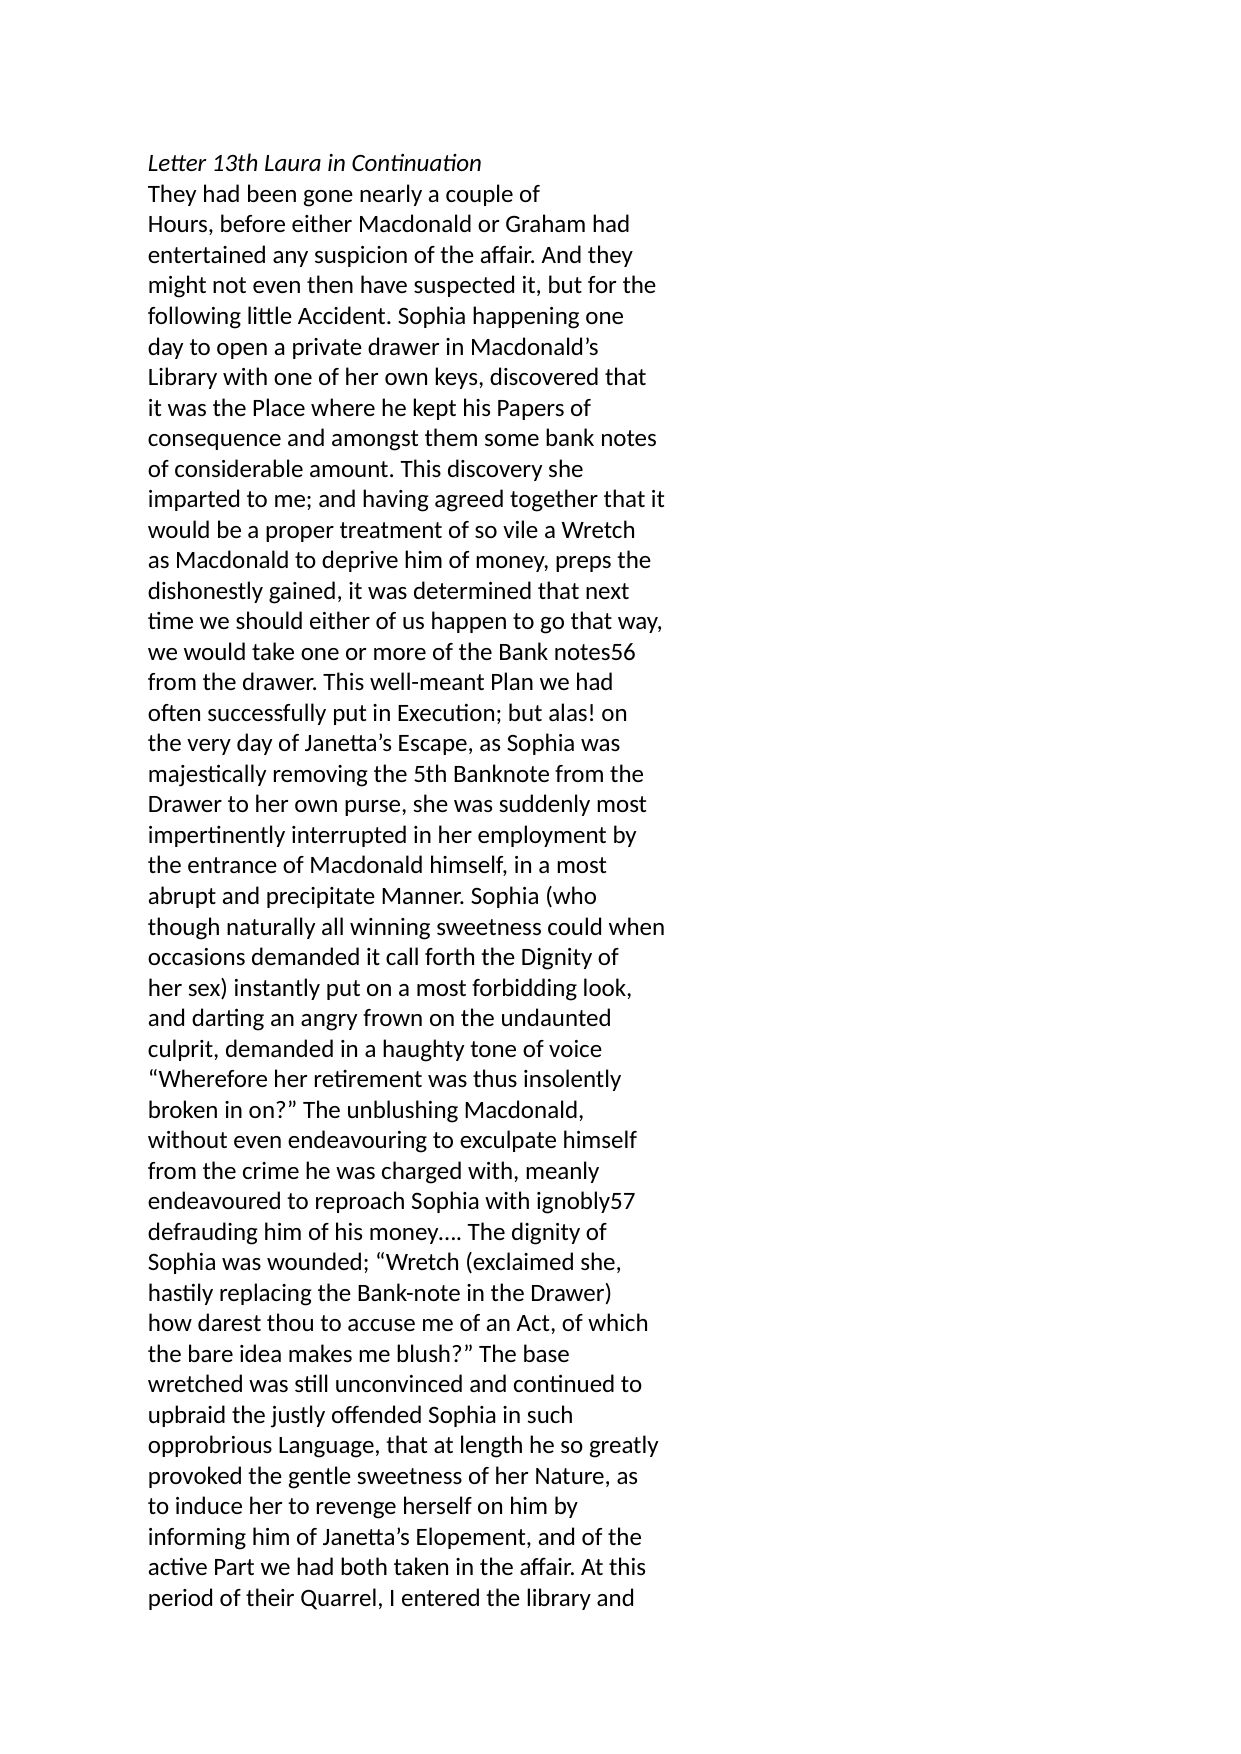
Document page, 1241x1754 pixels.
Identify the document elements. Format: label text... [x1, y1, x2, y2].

text endeavoured to reproach Sophia with ignobly57 [148, 1185, 1093, 1216]
text to induce her to revenge herself on him by [148, 1491, 1093, 1521]
text from the crime he was charged with, meanly [148, 1155, 1093, 1185]
text her sex) instantly put on a most forbidding look, [148, 972, 1093, 1002]
text as Macdonald to deprive him of money, preps the [148, 544, 1093, 575]
text following little Accident. Sophia happening one [148, 300, 1093, 331]
text day to open a private drawer in Macdonald’s [148, 331, 1093, 361]
text of considerable amount. This discovery she [148, 453, 1093, 483]
text Letter 13th Laura in Continuation [148, 148, 1093, 178]
text wretched was still unconvinced and continued to [148, 1368, 1093, 1399]
text “Wherefore her retirement was thus insolently [148, 1063, 1093, 1094]
text it was the Place where he kept his Papers of [148, 392, 1093, 422]
text entertained any suspicion of the affair. And they [148, 239, 1093, 270]
text hastily replacing the Bank-note in the Drawer) [148, 1277, 1093, 1307]
text opprobrious Language, that at length he so greatly [148, 1429, 1093, 1460]
text culprit, demanded in a haughty tone of voice [148, 1033, 1093, 1063]
text majestically removing the 5th Banknote from the [148, 758, 1093, 788]
text though naturally all winning sweetness could when [148, 911, 1093, 941]
text would be a proper treatment of so vile a Wretch [148, 514, 1093, 544]
text Library with one of her own keys, discovered that [148, 361, 1093, 392]
text broken in on?” The unblushing Macdonald, [148, 1094, 1093, 1124]
text dishonestly gained, it was determined that next [148, 575, 1093, 605]
text the very day of Janetta’s Escape, as Sophia was [148, 727, 1093, 758]
text Drawer to her own purse, she was suddenly most [148, 788, 1093, 819]
text provoked the gentle sweetness of her Nature, as [148, 1460, 1093, 1491]
text defrauding him of his money…. The dignity of [148, 1216, 1093, 1246]
text we would take one or more of the Bank notes56 [148, 636, 1093, 666]
text imparted to me; and having agreed together that it [148, 483, 1093, 514]
text Hours, before either Macdonald or Graham had [148, 209, 1093, 239]
text Sophia was wounded; “Wretch (exclaimed she, [148, 1246, 1093, 1277]
text occasions demanded it call forth the Dignity of [148, 941, 1093, 972]
text without even endeavouring to exculpate himself [148, 1124, 1093, 1155]
text informing him of Janetta’s Elopement, and of the [148, 1521, 1093, 1552]
text impertinently interrupted in her employment by [148, 819, 1093, 849]
text consequence and amongst them some bank notes [148, 422, 1093, 453]
text from the drawer. This well-meant Plan we had [148, 666, 1093, 697]
text abrupt and precipitate Manner. Sophia (who [148, 880, 1093, 911]
text upbraid the justly offended Sophia in such [148, 1399, 1093, 1429]
text and darting an angry frown on the undaunted [148, 1002, 1093, 1033]
text time we should either of us happen to go that way, [148, 605, 1093, 636]
text might not even then have suspected it, but for the [148, 270, 1093, 300]
text often successfully put in Execution; but alas! on [148, 697, 1093, 727]
text the entrance of Macdonald himself, in a most [148, 849, 1093, 880]
text active Part we had both taken in the affair. At this [148, 1552, 1093, 1582]
text They had been gone nearly a couple of [148, 178, 1093, 209]
text period of their Quarrel, I entered the library and [148, 1582, 1093, 1613]
text the bare idea makes me blush?” The base [148, 1338, 1093, 1368]
text how darest thou to accuse me of an Act, of which [148, 1307, 1093, 1338]
